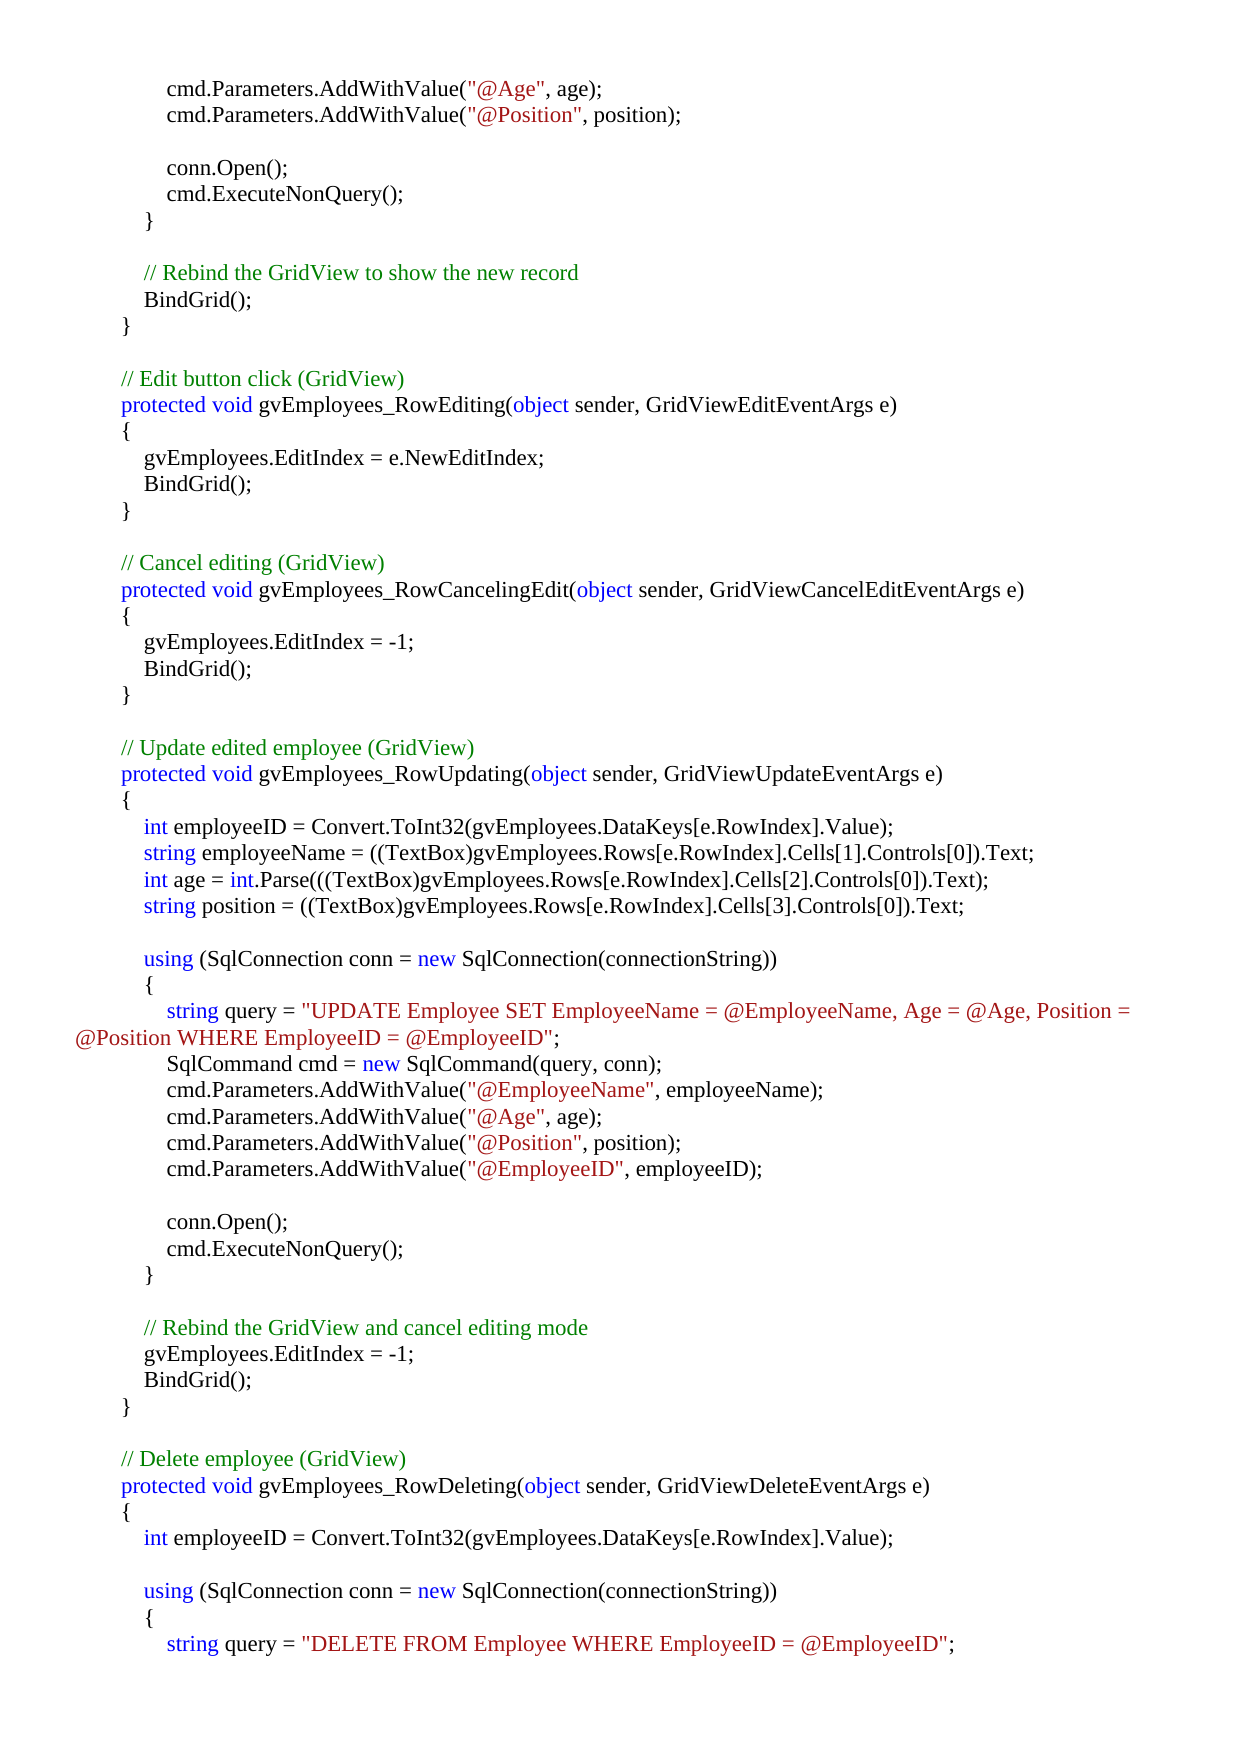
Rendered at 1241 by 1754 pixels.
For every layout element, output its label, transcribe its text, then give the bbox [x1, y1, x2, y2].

text } [75, 1393, 1165, 1419]
text gvEmployees.EditIndex = e.NewEditIndex; [75, 444, 1165, 470]
text cmd.Parameters.AddWithValue("@EmployeeName", employeeName); [75, 1076, 1165, 1103]
text { [75, 1498, 1165, 1524]
text protected void gvEmployees_RowEditing(object sender, GridViewEditEventArgs e) [75, 391, 1165, 418]
text } [75, 1261, 1165, 1287]
text using (SqlConnection conn = new SqlConnection(connectionString)) [75, 945, 1165, 971]
text cmd.Parameters.AddWithValue("@Position", position); [75, 101, 1165, 128]
text // Delete employee (GridView) [75, 1445, 1165, 1472]
text gvEmployees.EditIndex = -1; [75, 628, 1165, 655]
text cmd.ExecuteNonQuery(); [75, 1234, 1165, 1261]
text using (SqlConnection conn = new SqlConnection(connectionString)) [75, 1577, 1165, 1603]
text BindGrid(); [75, 470, 1165, 497]
text // Cancel editing (GridView) [75, 549, 1165, 576]
text { [75, 602, 1165, 628]
text string query = "DELETE FROM Employee WHERE EmployeeID = @EmployeeID"; [75, 1630, 1165, 1656]
text cmd.Parameters.AddWithValue("@Age", age); [75, 75, 1165, 101]
text int employeeID = Convert.ToInt32(gvEmployees.DataKeys[e.RowIndex].Value); [75, 1524, 1165, 1551]
text string position = ((TextBox)gvEmployees.Rows[e.RowIndex].Cells[3].Controls[0]).Text; [75, 892, 1165, 918]
text { [75, 971, 1165, 997]
text protected void gvEmployees_RowCancelingEdit(object sender, GridViewCancelEditEventArgs e) [75, 576, 1165, 602]
text } [75, 681, 1165, 707]
text { [75, 418, 1165, 444]
text cmd.ExecuteNonQuery(); [75, 180, 1165, 207]
text cmd.Parameters.AddWithValue("@Position", position); [75, 1129, 1165, 1156]
text // Rebind the GridView to show the new record [75, 259, 1165, 286]
text BindGrid(); [75, 286, 1165, 312]
text } [75, 312, 1165, 338]
text // Update edited employee (GridView) [75, 734, 1165, 760]
text BindGrid(); [75, 655, 1165, 681]
text { [75, 1603, 1165, 1630]
text int age = int.Parse(((TextBox)gvEmployees.Rows[e.RowIndex].Cells[2].Controls[0]).Text); [75, 866, 1165, 892]
text } [75, 497, 1165, 523]
text // Edit button click (GridView) [75, 365, 1165, 391]
text { [75, 787, 1165, 813]
text } [75, 207, 1165, 233]
text // Rebind the GridView and cancel editing mode [75, 1314, 1165, 1340]
text BindGrid(); [75, 1366, 1165, 1393]
text string query = "UPDATE Employee SET EmployeeName = @EmployeeName, Age = @Age, Position = @Position WHERE EmployeeID = @EmployeeID"; [75, 997, 1165, 1050]
text int employeeID = Convert.ToInt32(gvEmployees.DataKeys[e.RowIndex].Value); [75, 813, 1165, 839]
text protected void gvEmployees_RowUpdating(object sender, GridViewUpdateEventArgs e) [75, 760, 1165, 787]
text string employeeName = ((TextBox)gvEmployees.Rows[e.RowIndex].Cells[1].Controls[0]).Text; [75, 839, 1165, 866]
text conn.Open(); [75, 1208, 1165, 1234]
text SqlCommand cmd = new SqlCommand(query, conn); [75, 1050, 1165, 1076]
text conn.Open(); [75, 154, 1165, 180]
text cmd.Parameters.AddWithValue("@EmployeeID", employeeID); [75, 1156, 1165, 1182]
text gvEmployees.EditIndex = -1; [75, 1340, 1165, 1366]
text protected void gvEmployees_RowDeleting(object sender, GridViewDeleteEventArgs e) [75, 1472, 1165, 1498]
text cmd.Parameters.AddWithValue("@Age", age); [75, 1103, 1165, 1129]
